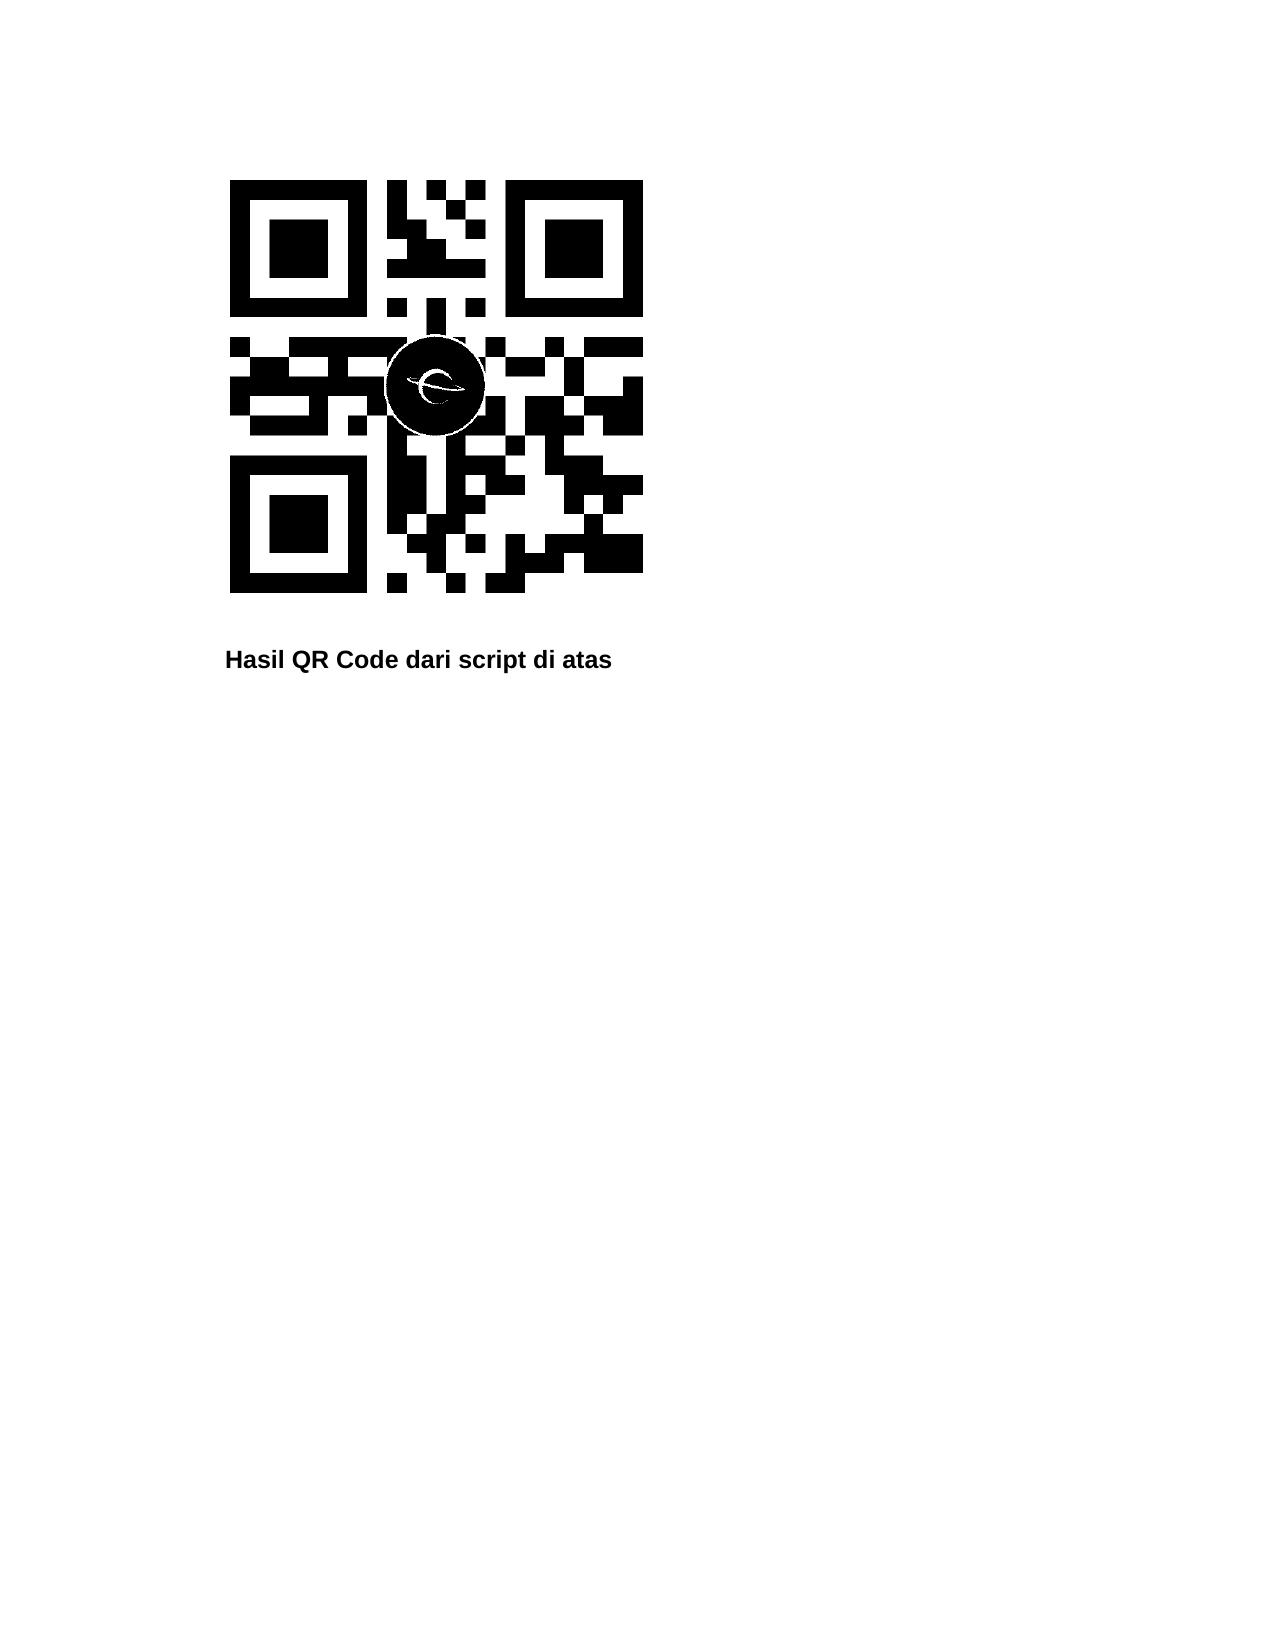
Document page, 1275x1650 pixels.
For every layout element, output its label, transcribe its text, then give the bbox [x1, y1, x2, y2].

picture [218, 168, 660, 599]
text Hasil QR Code dari script di atas [225, 645, 1125, 674]
